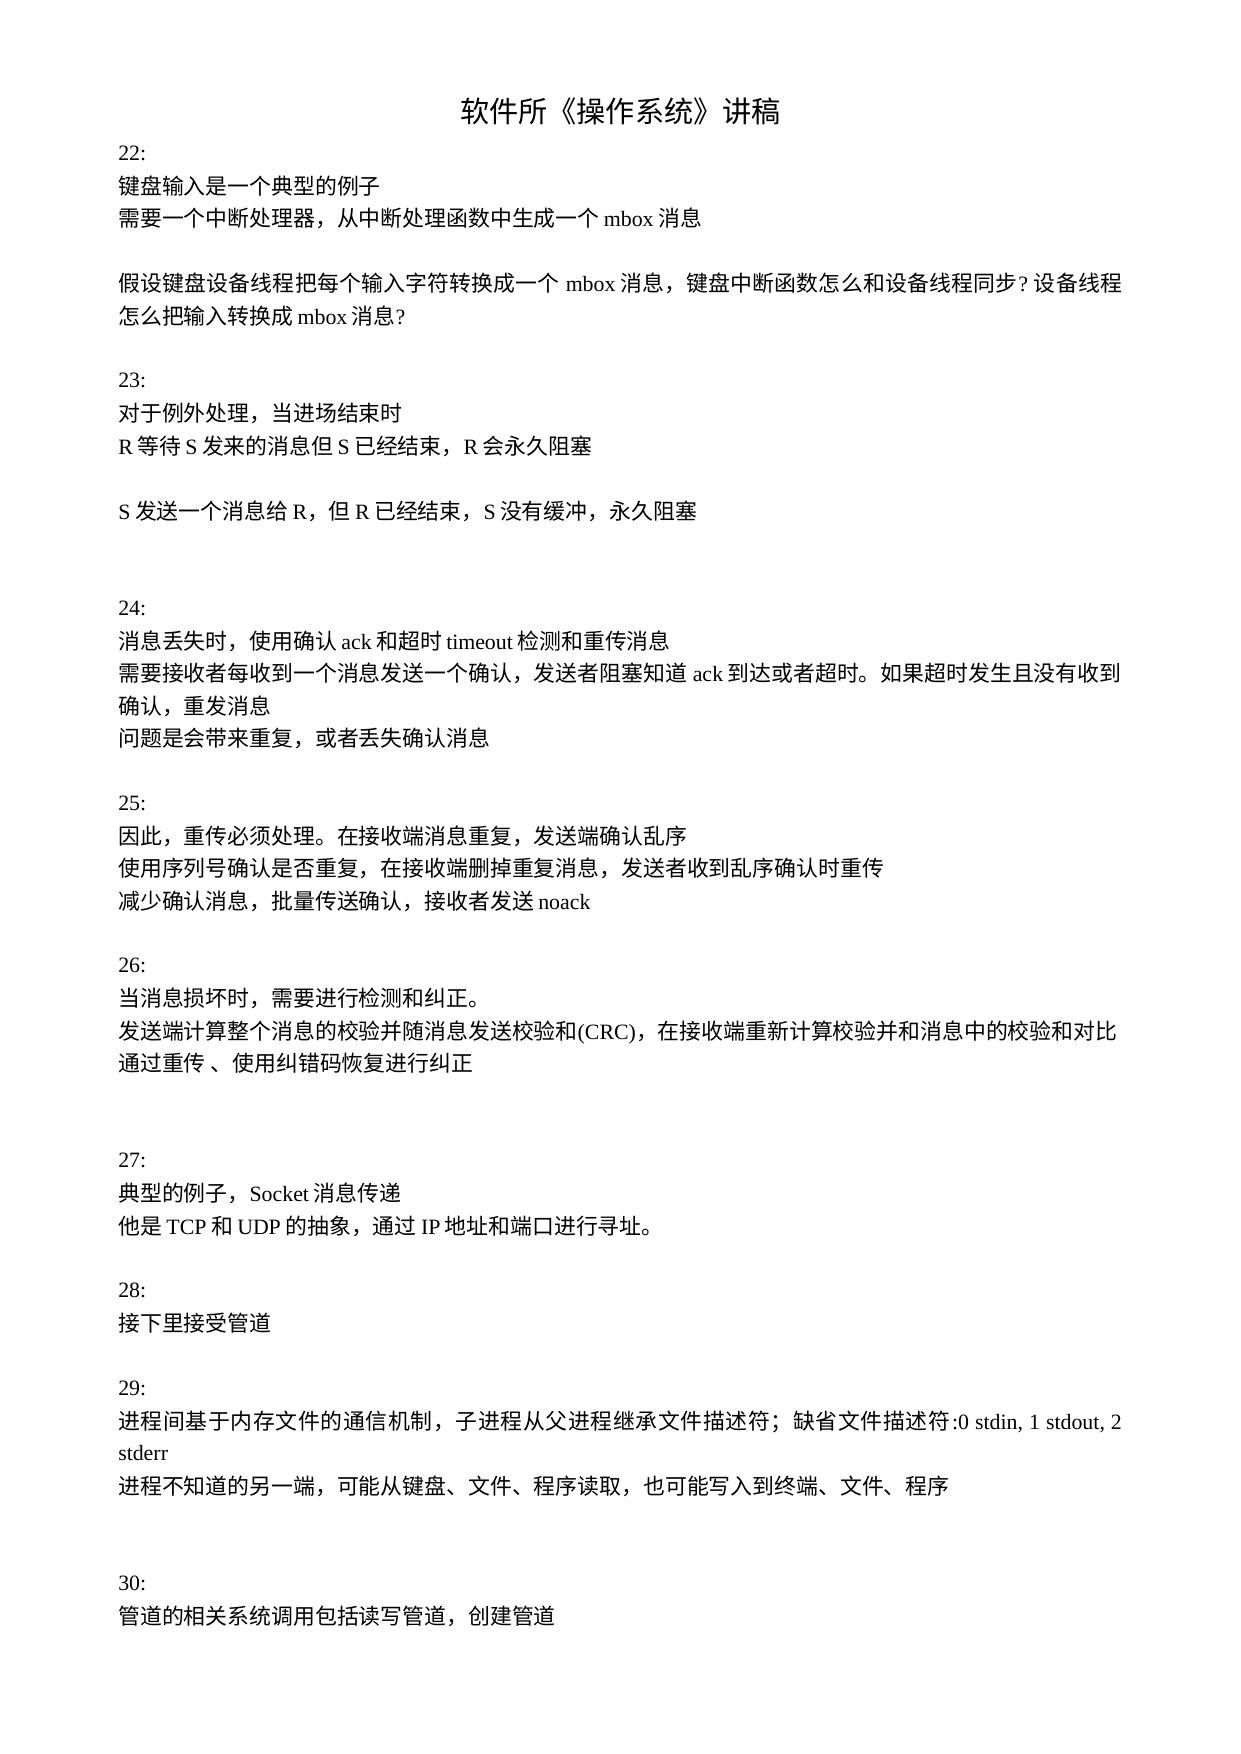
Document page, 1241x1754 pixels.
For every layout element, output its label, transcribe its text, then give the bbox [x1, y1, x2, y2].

text 当消息损坏时，需要进行检测和纠正。 [118, 981, 1122, 1013]
text 进程不知道的另一端，可能从键盘、文件、程序读取，也可能写入到终端、文件、程序 [118, 1468, 1122, 1501]
text 25: [118, 786, 1122, 818]
text 26: [118, 948, 1122, 981]
text 22: [118, 136, 1122, 168]
text 管道的相关系统调用包括读写管道，创建管道 [118, 1598, 1122, 1631]
text 需要一个中断处理器，从中断处理函数中生成一个mbox消息 [118, 201, 1122, 233]
text 消息丢失时，使用确认ack和超时timeout检测和重传消息 [118, 623, 1122, 656]
text 减少确认消息，批量传送确认，接收者发送noack [118, 883, 1122, 916]
text 通过重传 、使用纠错码恢复进行纠正 [118, 1046, 1122, 1078]
text 因此，重传必须处理。在接收端消息重复，发送端确认乱序 [118, 818, 1122, 851]
text 29: [118, 1371, 1122, 1403]
text 问题是会带来重复，或者丢失确认消息 [118, 721, 1122, 753]
text S发送一个消息给R，但R已经结束，S没有缓冲，永久阻塞 [118, 493, 1122, 526]
text R等待S发来的消息但S已经结束，R会永久阻塞 [118, 428, 1122, 461]
text 23: [118, 363, 1122, 396]
text 28: [118, 1273, 1122, 1306]
text 典型的例子，Socket消息传递 [118, 1176, 1122, 1208]
text 需要接收者每收到一个消息发送一个确认，发送者阻塞知道ack到达或者超时。如果超时发生且没有收到确认，重发消息 [118, 656, 1122, 721]
text 键盘输入是一个典型的例子 [118, 168, 1122, 201]
text 24: [118, 591, 1122, 623]
text 假设键盘设备线程把每个输入字符转换成一个 mbox消息，键盘中断函数怎么和设备线程同步? 设备线程怎么把输入转换成mbox消息? [118, 266, 1122, 331]
text 他是TCP和UDP的抽象，通过IP地址和端口进行寻址。 [118, 1208, 1122, 1241]
text 接下里接受管道 [118, 1306, 1122, 1338]
text 27: [118, 1143, 1122, 1176]
text 使用序列号确认是否重复，在接收端删掉重复消息，发送者收到乱序确认时重传 [118, 851, 1122, 883]
text 对于例外处理，当进场结束时 [118, 396, 1122, 428]
text 进程间基于内存文件的通信机制，子进程从父进程继承文件描述符；缺省文件描述符:0 stdin, 1 stdout, 2 stderr [118, 1403, 1122, 1468]
text 30: [118, 1566, 1122, 1598]
text 发送端计算整个消息的校验并随消息发送校验和(CRC)，在接收端重新计算校验并和消息中的校验和对比 [118, 1013, 1122, 1046]
